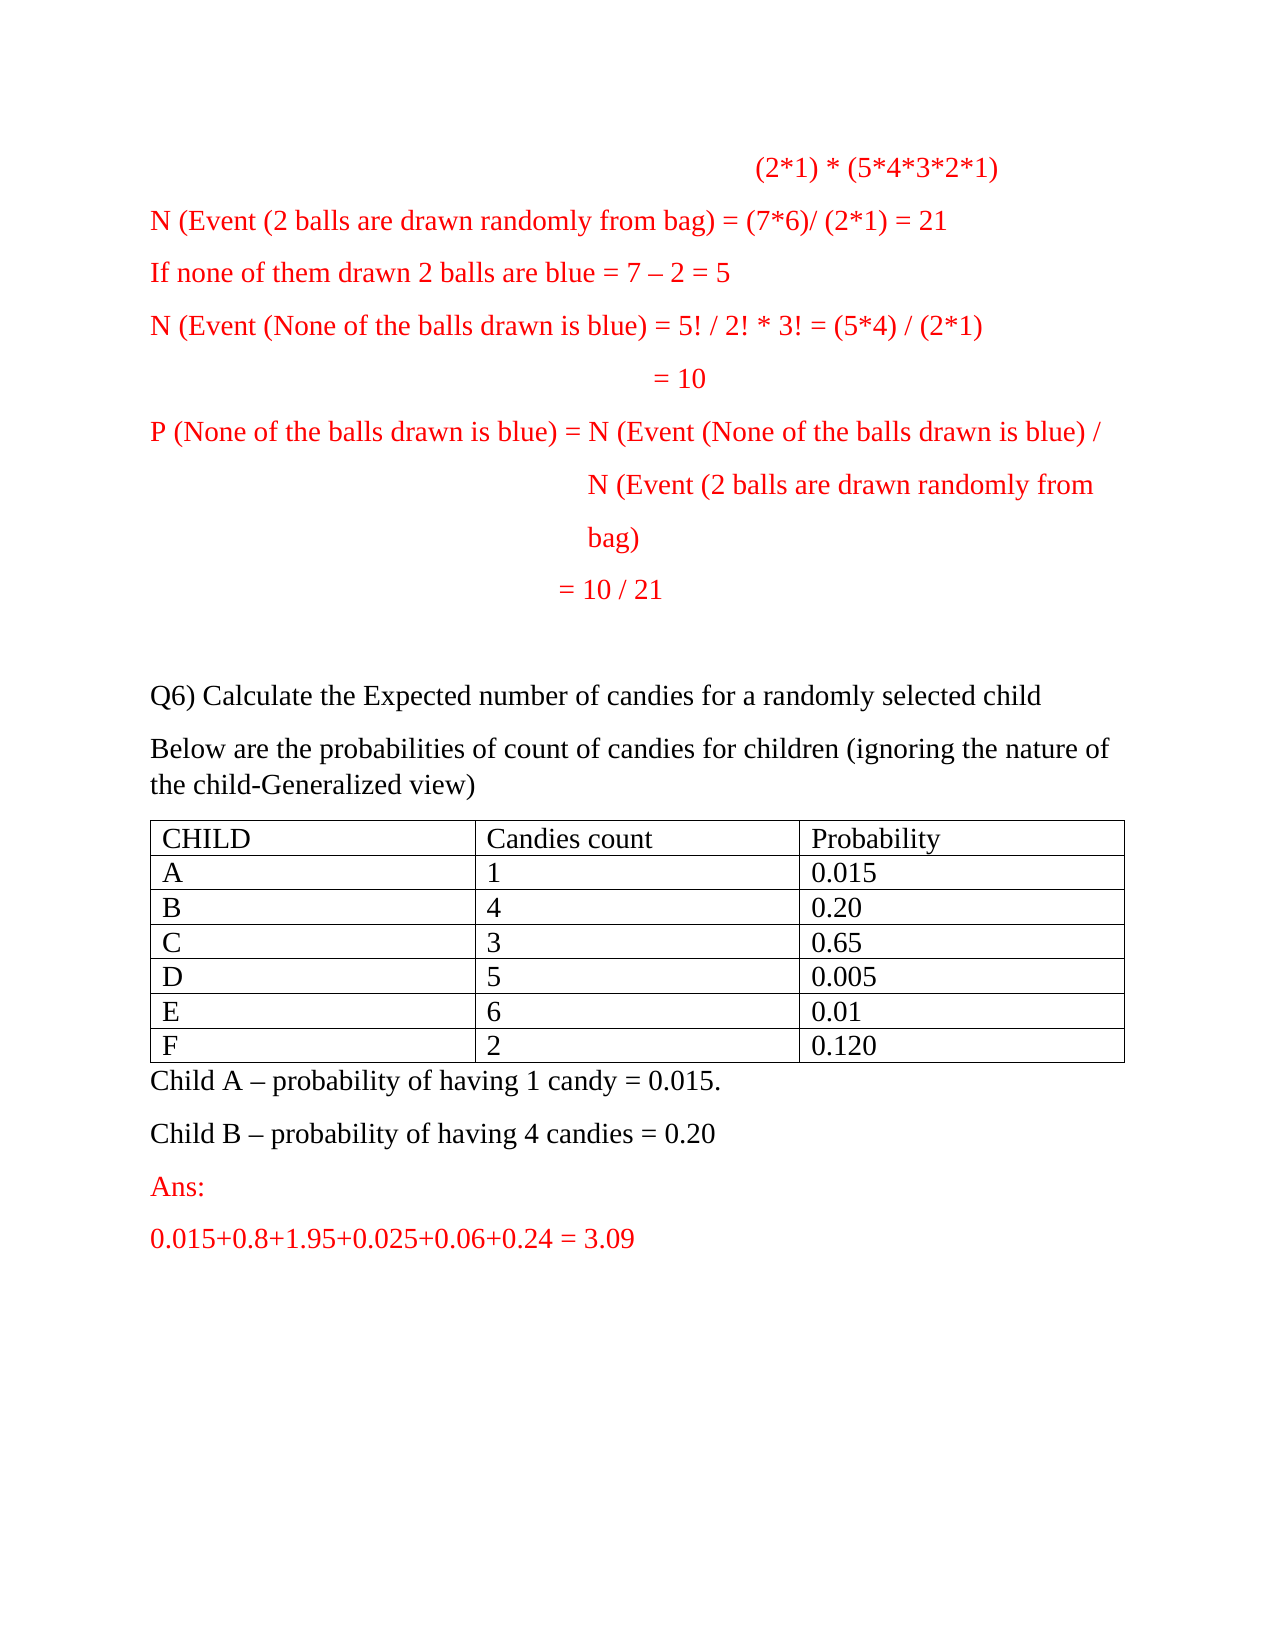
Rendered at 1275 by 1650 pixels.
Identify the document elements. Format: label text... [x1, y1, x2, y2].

table_header CHILD [151, 821, 475, 854]
table_header Candies count [476, 821, 799, 854]
text bag) [150, 520, 1125, 553]
text N (Event (2 balls are drawn randomly from bag) = (7*6)/ (2*1) = 21 [150, 203, 1125, 236]
table_cell 0.20 [800, 890, 1124, 924]
table_cell 0.65 [800, 925, 1124, 958]
table_cell 0.01 [800, 994, 1124, 1027]
text (2*1) * (5*4*3*2*1) [150, 150, 1125, 183]
table_cell C [151, 925, 475, 958]
table_cell 5 [476, 959, 799, 993]
text N (Event (None of the balls drawn is blue) = 5! / 2! * 3! = (5*4) / (2*1) [150, 308, 1125, 342]
table_cell 1 [476, 856, 799, 889]
table_cell E [151, 994, 475, 1027]
table_cell A [151, 856, 475, 889]
text = 10 / 21 [150, 572, 1125, 606]
table_cell 2 [476, 1029, 799, 1062]
table_cell 0.005 [800, 959, 1124, 993]
table_cell B [151, 890, 475, 924]
text Below are the probabilities of count of candies for children (ignoring the nature of the child-Generalized view) [150, 731, 1125, 801]
text Child A – probability of having 1 candy = 0.015. [150, 1063, 1125, 1097]
table_cell D [151, 959, 475, 993]
table_cell 4 [476, 890, 799, 924]
table_cell F [151, 1029, 475, 1062]
text Child B – probability of having 4 candies = 0.20 [150, 1116, 1125, 1149]
table_header Probability [800, 821, 1124, 854]
text = 10 [150, 361, 1125, 395]
text Ans: [150, 1169, 1125, 1202]
text P (None of the balls drawn is blue) = N (Event (None of the balls drawn is blue) / [150, 414, 1125, 448]
table_cell 0.015 [800, 856, 1124, 889]
table_cell 0.120 [800, 1029, 1124, 1062]
table_cell 6 [476, 994, 799, 1027]
table_cell 3 [476, 925, 799, 958]
text N (Event (2 balls are drawn randomly from [150, 467, 1125, 500]
text 0.015+0.8+1.95+0.025+0.06+0.24 = 3.09 [150, 1221, 1125, 1255]
text If none of them drawn 2 balls are blue = 7 – 2 = 5 [150, 256, 1125, 289]
text Q6) Calculate the Expected number of candies for a randomly selected child [150, 678, 1125, 712]
